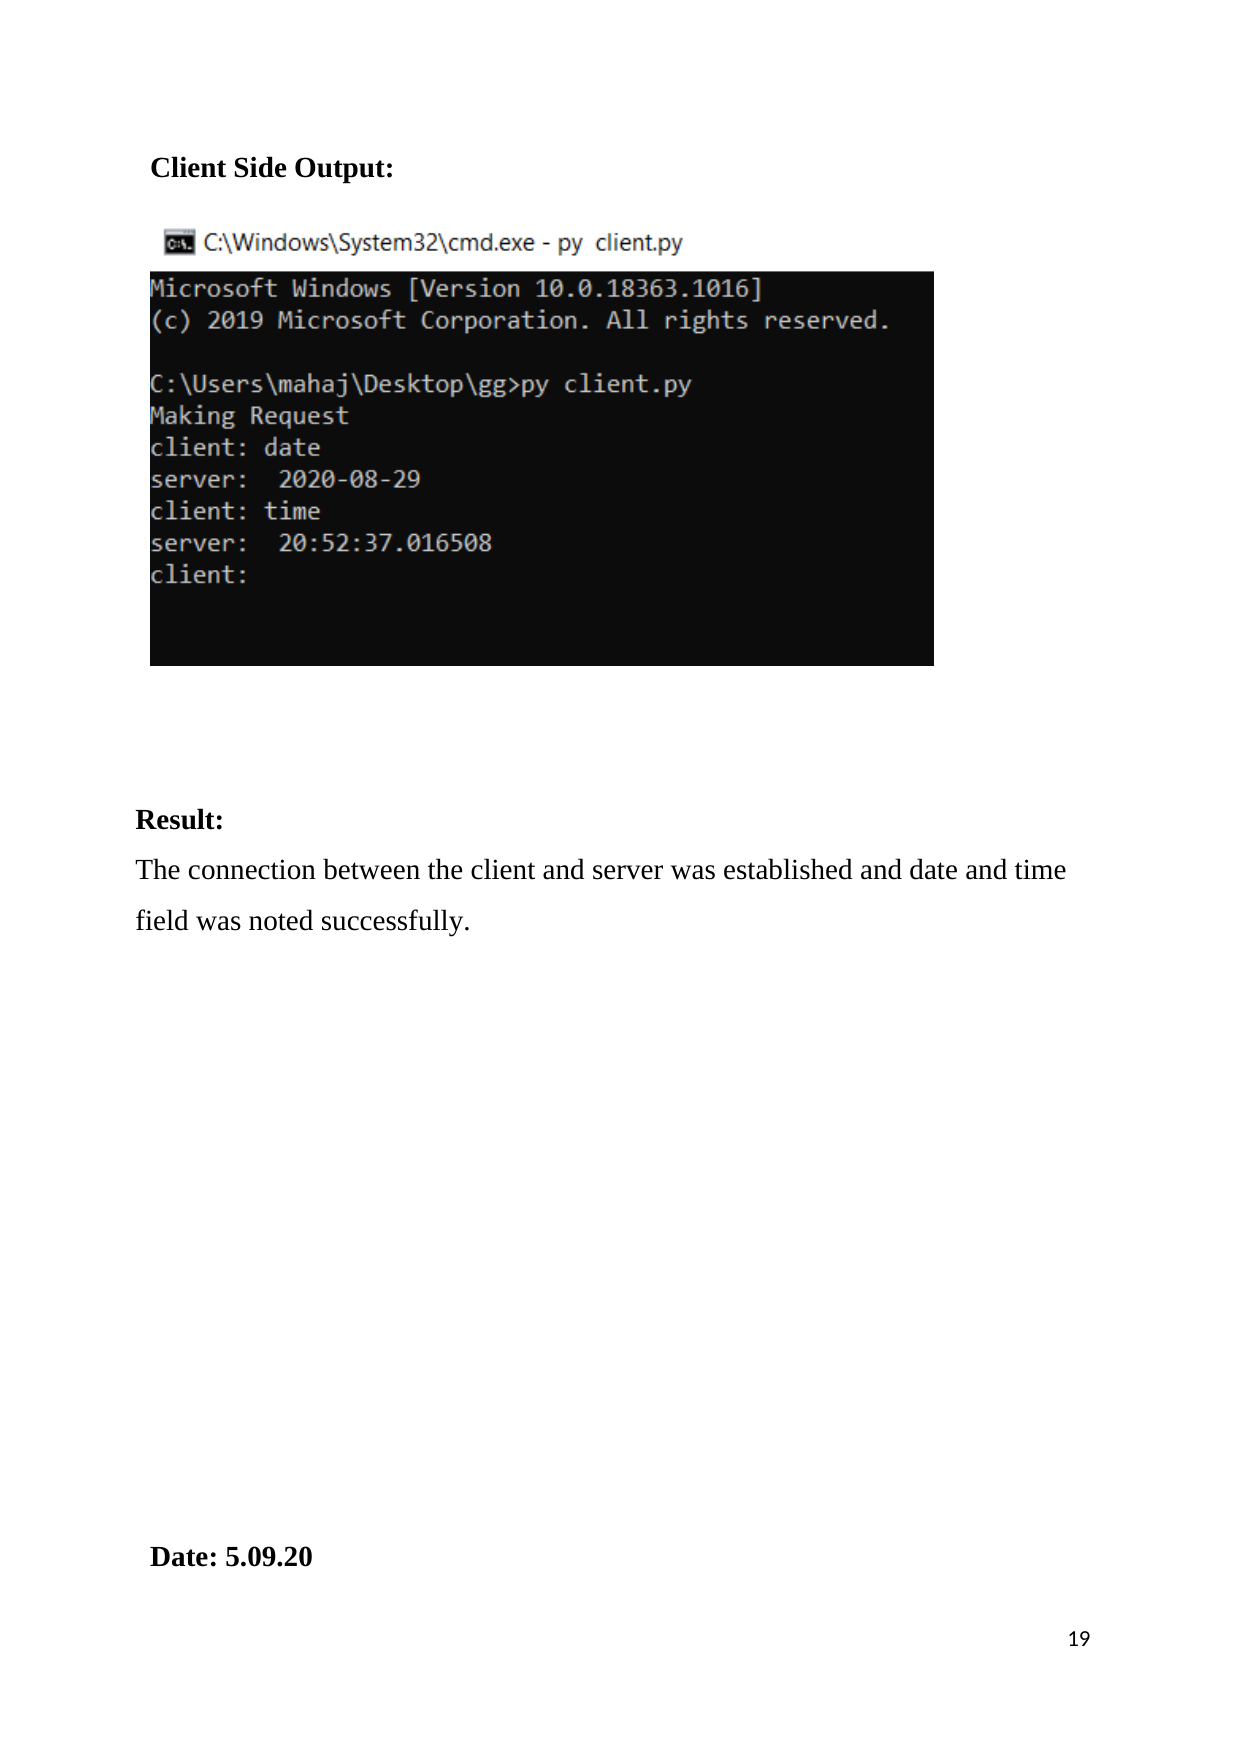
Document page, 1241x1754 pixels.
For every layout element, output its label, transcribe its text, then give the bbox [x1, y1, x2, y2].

text Client Side Output: [150, 150, 1090, 183]
text The connection between the client and server was established and date and time field was noted successfully. [135, 852, 1090, 936]
picture [150, 217, 934, 666]
text Date: 5.09.20 [150, 1539, 1090, 1573]
text Result: [135, 802, 1090, 836]
